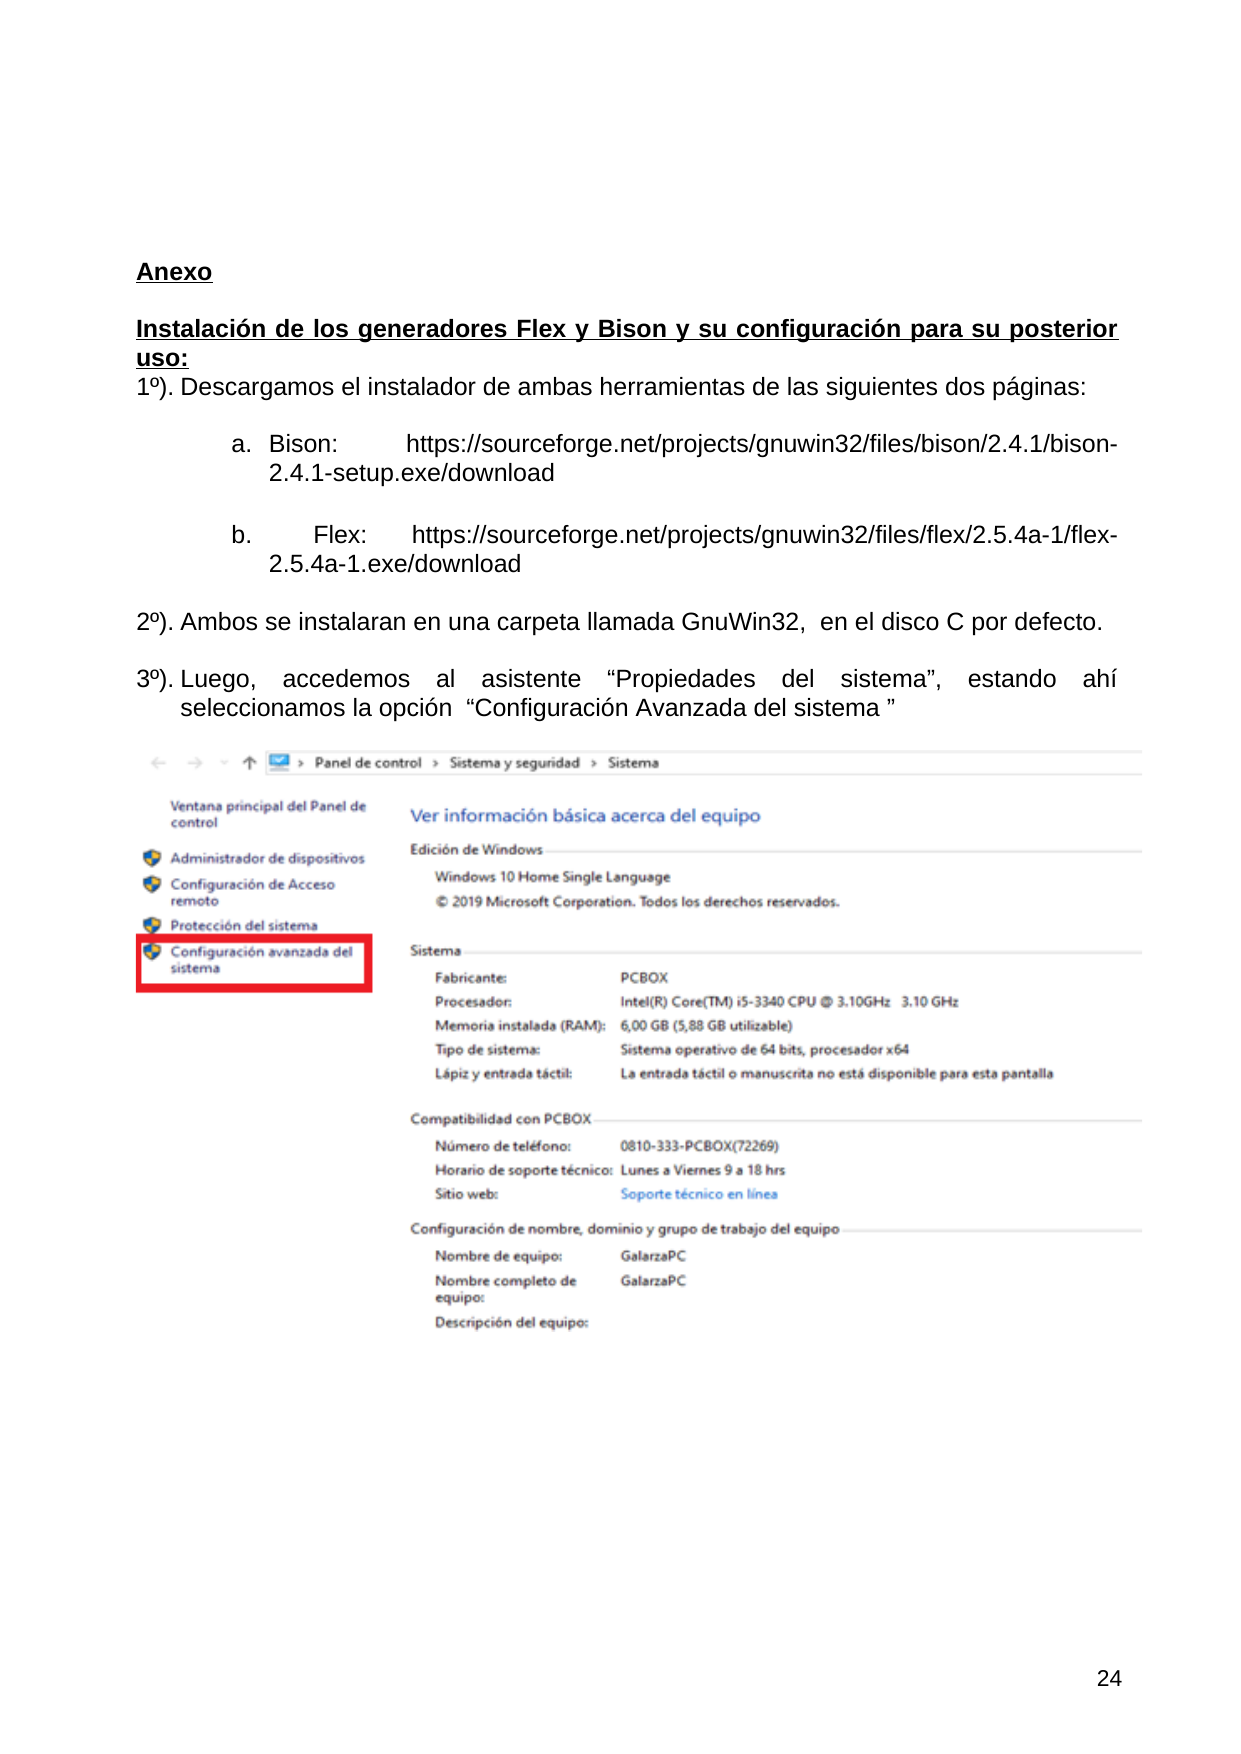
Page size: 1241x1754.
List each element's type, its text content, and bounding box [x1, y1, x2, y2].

text Instalación de los generadores Flex y Bison y su configuración para su posterior uso: [136, 314, 1119, 339]
list Descargamos el instalador de ambas herramientas de las siguientes dos páginas: [136, 372, 1119, 401]
picture [135, 750, 1143, 1332]
text Anexo [136, 257, 1119, 286]
list Bison: https://sourceforge.net/projects/gnuwin32/files/bison/2.4.1/bison-2.4.1-setup.exe/download [231, 429, 1119, 487]
list Ambos se instalaran en una carpeta llamada GnuWin32, en el disco C por defecto. [136, 607, 1119, 635]
list Flex: https://sourceforge.net/projects/gnuwin32/files/flex/2.5.4a-1/flex-2.5.4a-1.exe/download [231, 520, 1119, 578]
list Luego, accedemos al asistente “Propiedades del sistema”, estando ahí seleccionamos la opción “Configuración Avanzada del sistema ” [136, 664, 1119, 722]
text Instalación de los generadores Flex y Bison y su configuración para su posterior uso: [136, 340, 1119, 372]
